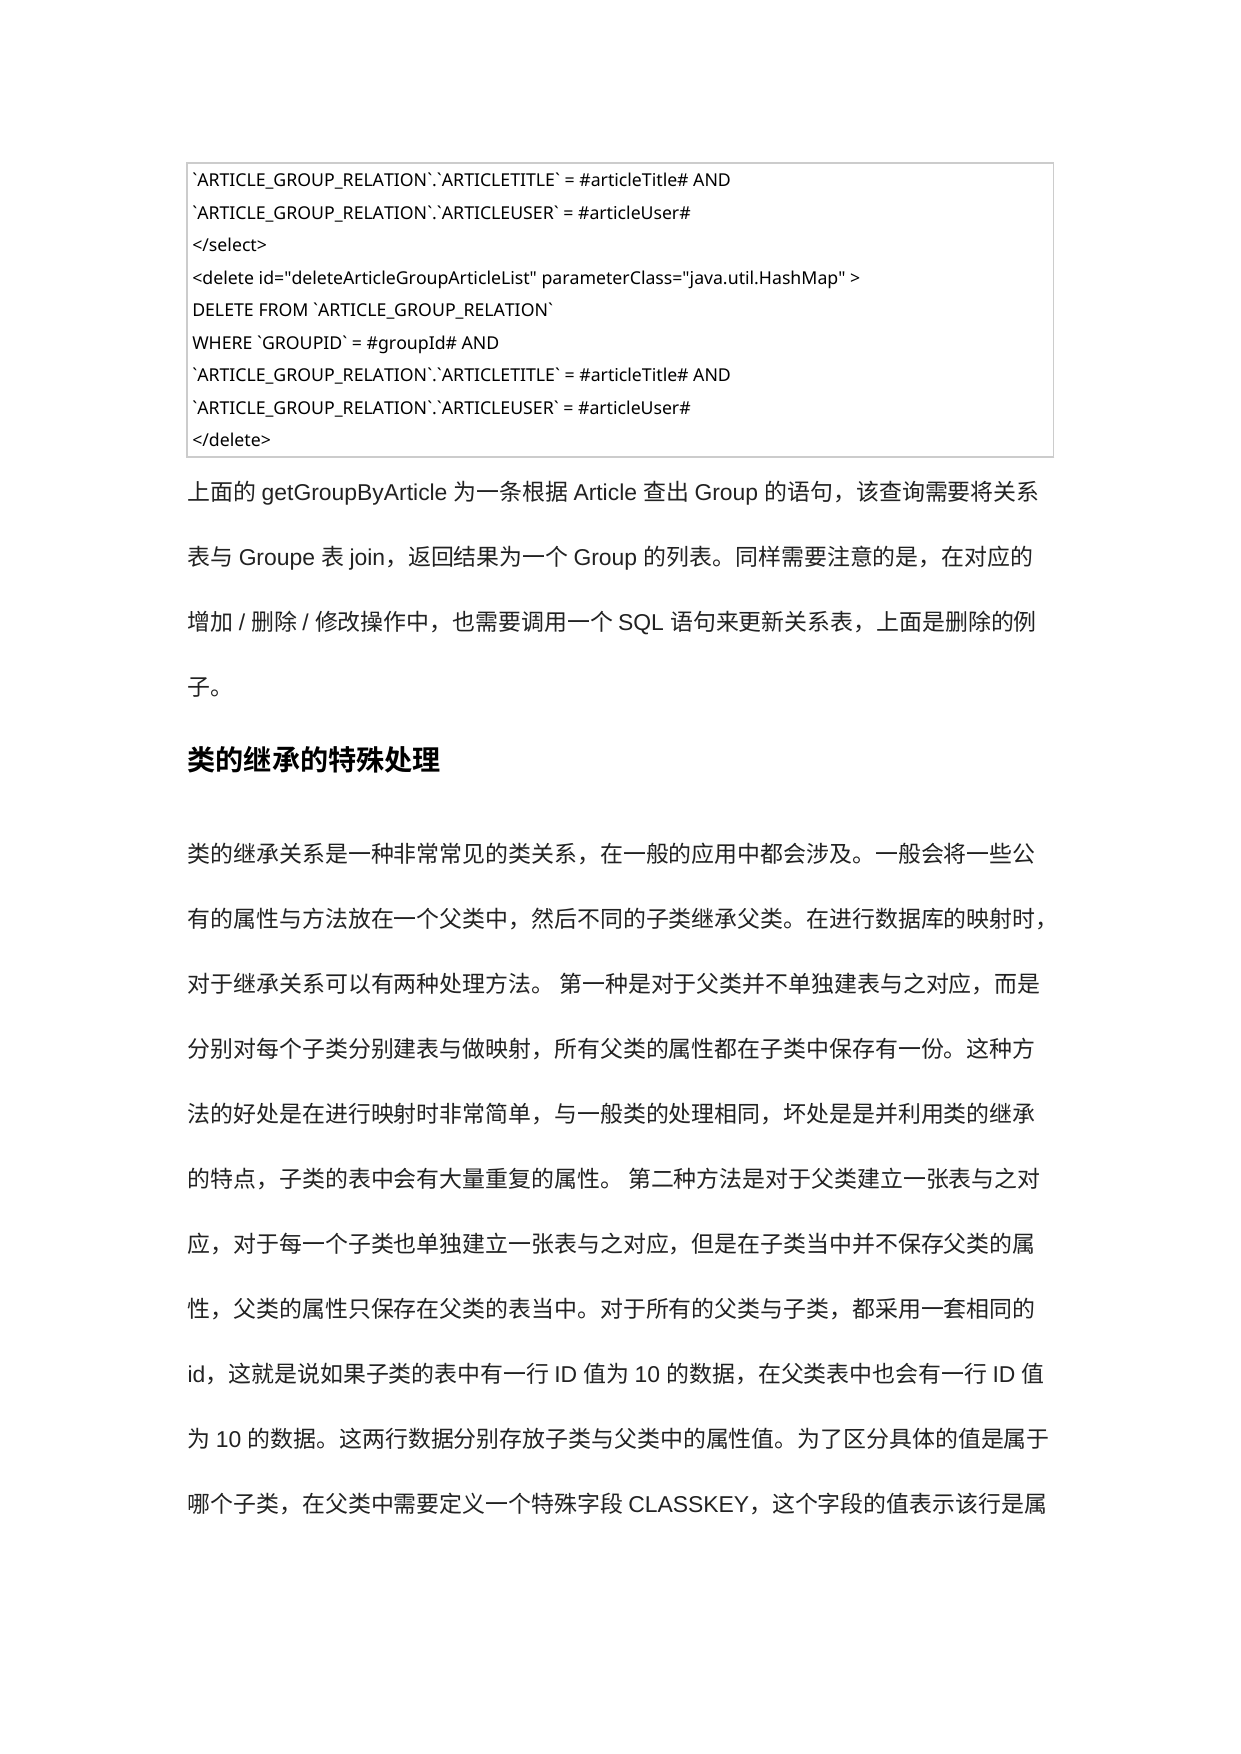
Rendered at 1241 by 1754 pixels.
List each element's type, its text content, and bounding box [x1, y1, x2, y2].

text WHERE `GROUPID` = #groupId# AND [188, 326, 1053, 358]
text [187, 819, 1053, 1534]
text 类的继承的特殊处理 [187, 725, 1053, 790]
text </select> [188, 228, 1053, 261]
text </delete> [188, 422, 1053, 456]
text 上面的 getGroupByArticle 为一条根据 Article 查出 Group 的语句，该查询需要将关系表与 Groupe 表 join，返回结果为一个 Group 的列表。同样需要注意的是，在对应的增加 / 删除 / 修改操作中，也需要调用一个 SQL 语句来更新关系表，上面是删除的例子。 [187, 458, 1053, 718]
text `ARTICLE_GROUP_RELATION`.`ARTICLEUSER` = #articleUser# [188, 196, 1053, 228]
text `ARTICLE_GROUP_RELATION`.`ARTICLETITLE` = #articleTitle# AND [188, 164, 1053, 196]
text <delete id="deleteArticleGroupArticleList" parameterClass="java.util.HashMap" > [188, 261, 1053, 293]
text DELETE FROM `ARTICLE_GROUP_RELATION` [188, 293, 1053, 326]
text `ARTICLE_GROUP_RELATION`.`ARTICLETITLE` = #articleTitle# AND [188, 358, 1053, 391]
text `ARTICLE_GROUP_RELATION`.`ARTICLEUSER` = #articleUser# [188, 391, 1053, 422]
